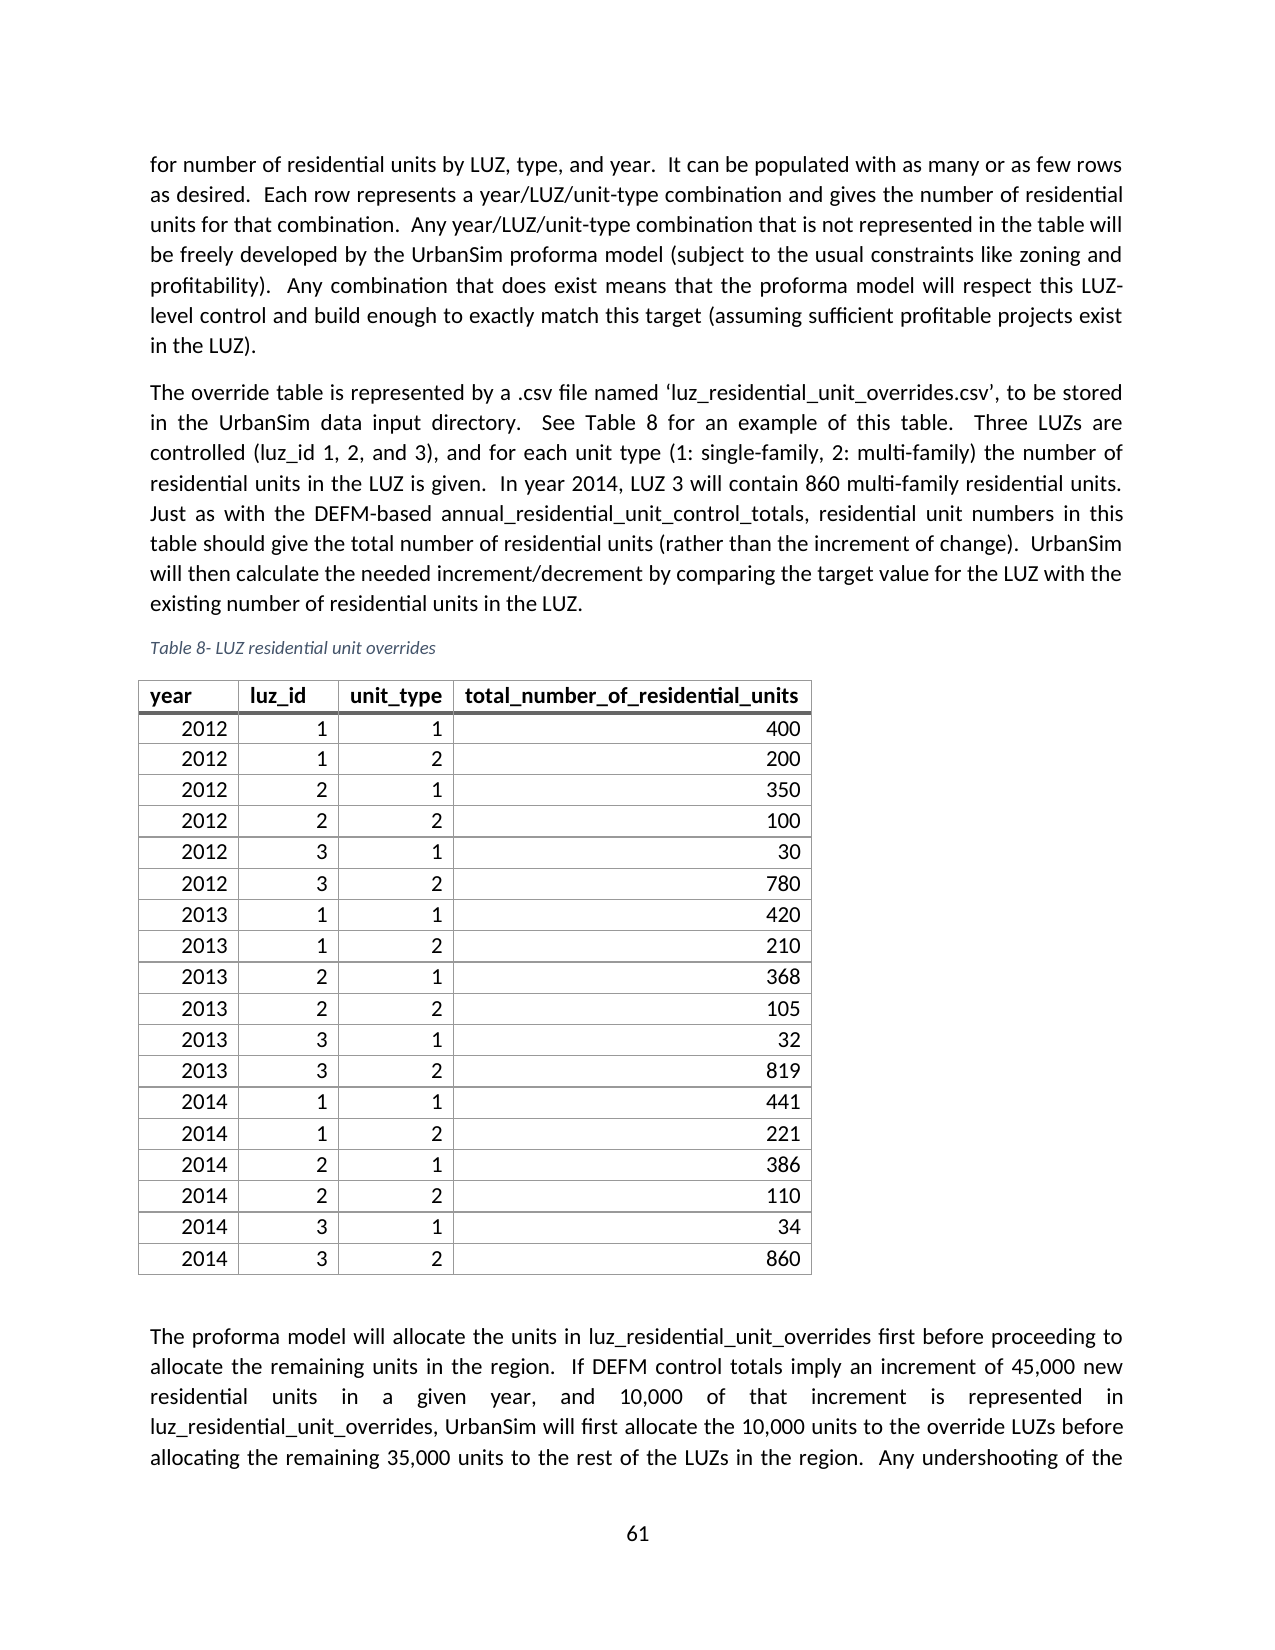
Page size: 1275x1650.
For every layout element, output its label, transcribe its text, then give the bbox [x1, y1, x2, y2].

table_cell 1 [339, 900, 453, 930]
table_cell 2013 [139, 900, 238, 930]
table_cell 2 [339, 806, 453, 836]
table_cell 2 [339, 744, 453, 774]
table_cell 1 [339, 838, 453, 868]
table_cell 2012 [139, 806, 238, 836]
table_cell 1 [239, 900, 338, 930]
table_cell 1 [239, 744, 338, 774]
table_header total_number_of_residential_units [454, 681, 811, 711]
table_cell 368 [454, 963, 811, 993]
table_cell 2 [239, 994, 338, 1024]
table_cell 2014 [139, 1244, 238, 1274]
table_cell 780 [454, 869, 811, 899]
table_cell 860 [454, 1244, 811, 1274]
table_cell 100 [454, 806, 811, 836]
table_cell 1 [339, 715, 453, 743]
table_cell 32 [454, 1025, 811, 1055]
table_cell 2012 [139, 744, 238, 774]
table_cell 441 [454, 1088, 811, 1118]
table_cell 34 [454, 1213, 811, 1243]
table_header luz_id [239, 681, 338, 711]
table_cell 1 [339, 775, 453, 805]
table_cell 2012 [139, 715, 238, 743]
table_cell 105 [454, 994, 811, 1024]
table_cell 2 [339, 931, 453, 961]
table_cell 2 [339, 994, 453, 1024]
table_cell 3 [239, 1244, 338, 1274]
table_cell 2013 [139, 1056, 238, 1086]
table_cell 2 [239, 963, 338, 993]
table_cell 2 [339, 1244, 453, 1274]
text Table 8- LUZ residential unit overrides [150, 636, 1125, 659]
table_cell 3 [239, 1213, 338, 1243]
table_cell 2 [339, 1056, 453, 1086]
table_header year [139, 681, 238, 711]
table_cell 2014 [139, 1150, 238, 1180]
table_cell 1 [339, 1025, 453, 1055]
table_cell 2013 [139, 1025, 238, 1055]
table_cell 2012 [139, 838, 238, 868]
table_cell 210 [454, 931, 811, 961]
table_cell 110 [454, 1181, 811, 1211]
text The override table is represented by a .csv file named ‘luz_residential_unit_overrides.csv’, to be stored in the UrbanSim data input directory. See Table 8 for an example of this table. Three LUZs are controlled (luz_id 1, 2, and 3), and for each unit type (1: single-family, 2: multi-family) the number of residential units in the LUZ is given. In year 2014, LUZ 3 will contain 860 multi-family residential units. Just as with the DEFM-based annual_residential_unit_control_totals, residential unit numbers in this table should give the total number of residential units (rather than the increment of change). UrbanSim will then calculate the needed increment/decrement by comparing the target value for the LUZ with the existing number of residential units in the LUZ. [150, 378, 1125, 618]
table_cell 2 [239, 775, 338, 805]
table_cell 400 [454, 715, 811, 743]
table_cell 2013 [139, 994, 238, 1024]
table_cell 2014 [139, 1119, 238, 1149]
table_cell 3 [239, 1056, 338, 1086]
table_cell 2014 [139, 1088, 238, 1118]
table_cell 1 [339, 1213, 453, 1243]
table_cell 2 [339, 869, 453, 899]
table_cell 350 [454, 775, 811, 805]
table_cell 1 [339, 1088, 453, 1118]
table_cell 1 [239, 715, 338, 743]
table_cell 3 [239, 838, 338, 868]
table_cell 1 [239, 931, 338, 961]
table_cell 2012 [139, 869, 238, 899]
table_cell 1 [239, 1088, 338, 1118]
table_cell 200 [454, 744, 811, 774]
table_cell 2 [239, 1150, 338, 1180]
table_cell 30 [454, 838, 811, 868]
table_cell 1 [239, 1119, 338, 1149]
table_cell 3 [239, 1025, 338, 1055]
table_cell 2014 [139, 1213, 238, 1243]
table_cell 2013 [139, 963, 238, 993]
table_cell 386 [454, 1150, 811, 1180]
table_cell 2 [239, 806, 338, 836]
table_cell 2013 [139, 931, 238, 961]
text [150, 150, 1125, 359]
table_cell 819 [454, 1056, 811, 1086]
table_cell 1 [339, 963, 453, 993]
table_cell 2 [339, 1181, 453, 1211]
table_cell 2012 [139, 775, 238, 805]
table_cell 2014 [139, 1181, 238, 1211]
table_cell 3 [239, 869, 338, 899]
table_cell 221 [454, 1119, 811, 1149]
table_header unit_type [339, 681, 453, 711]
table_cell 1 [339, 1150, 453, 1180]
table_cell 2 [339, 1119, 453, 1149]
table_cell 2 [239, 1181, 338, 1211]
table_cell 420 [454, 900, 811, 930]
